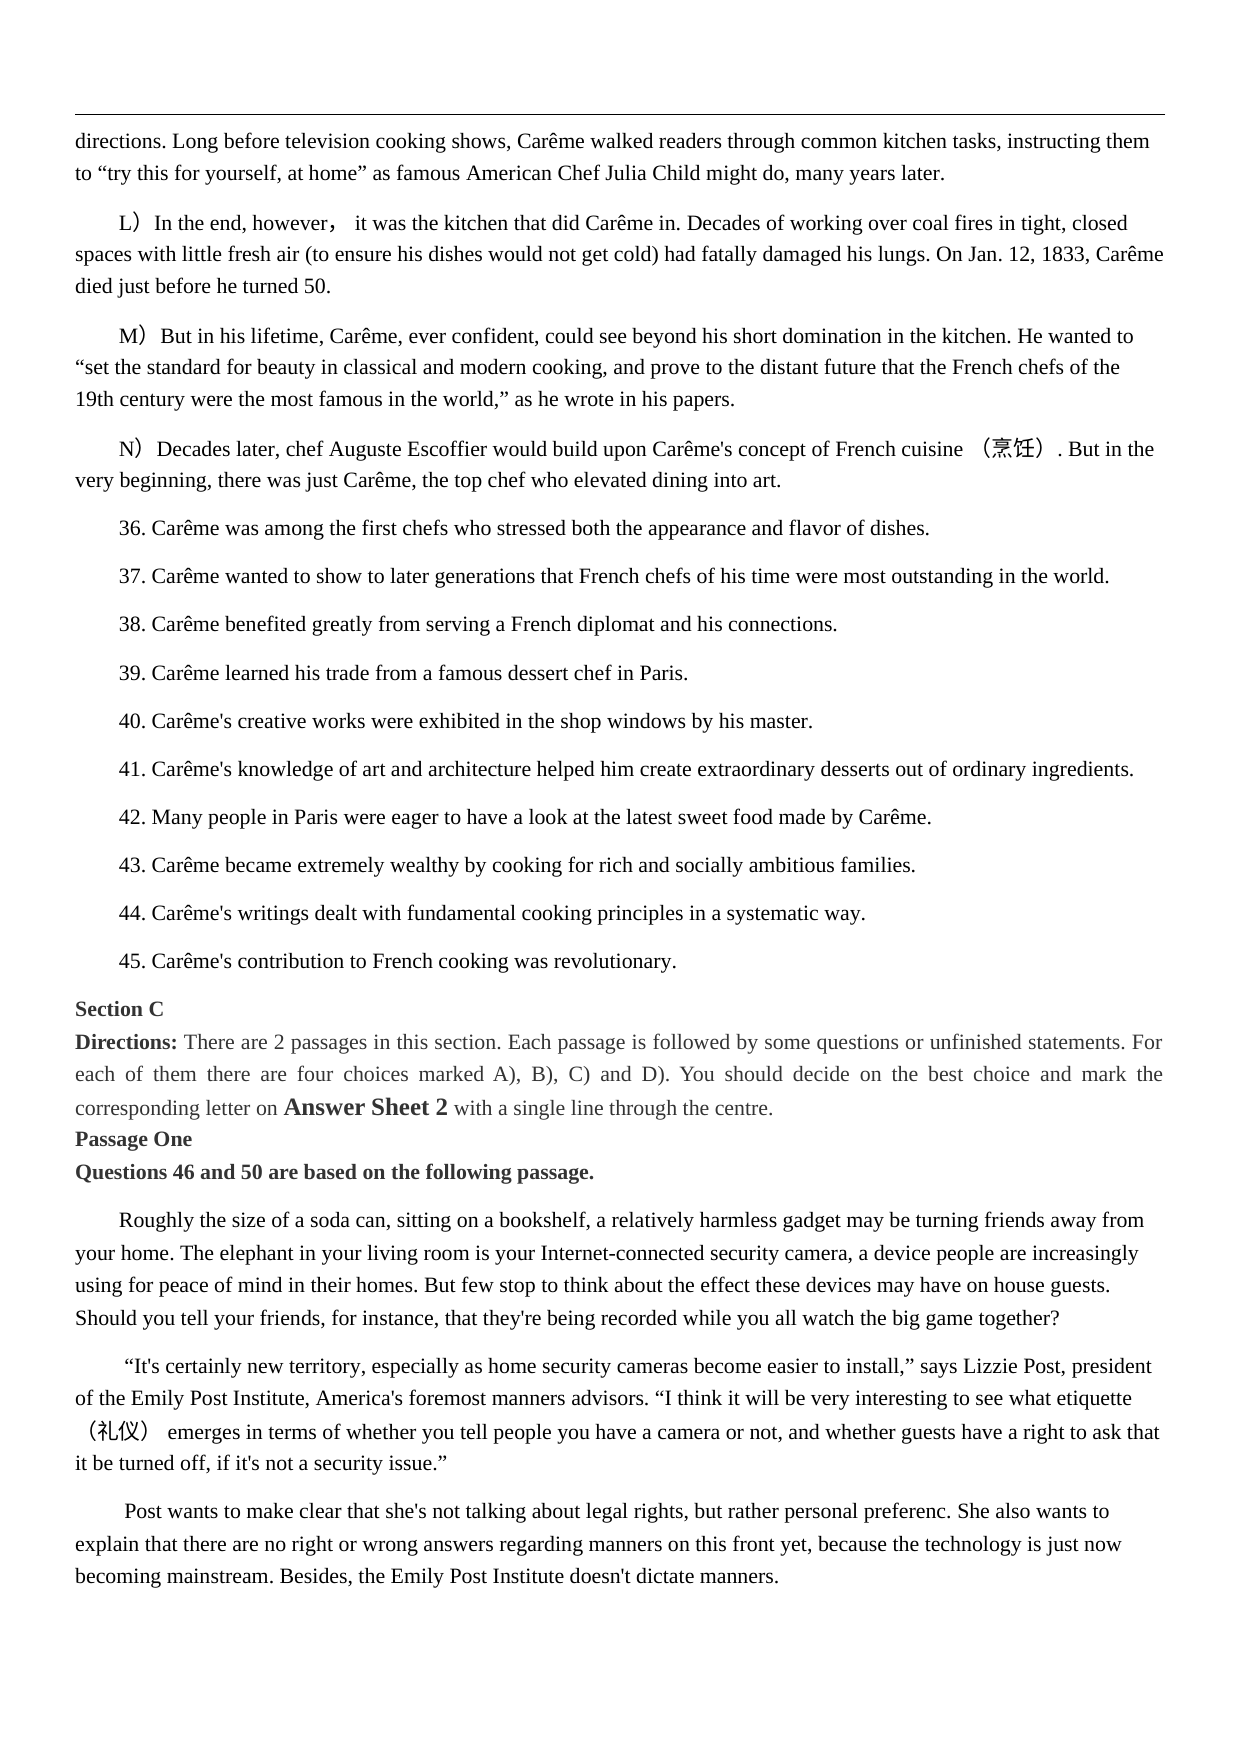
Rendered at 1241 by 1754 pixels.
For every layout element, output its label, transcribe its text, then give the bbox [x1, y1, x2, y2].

text Passage One [75, 1123, 1165, 1155]
text L）In the end, however， it was the kitchen that did Carême in. Decades of working over coal fires in tight, closed spaces with little fresh air (to ensure his dishes would not get cold) had fatally damaged his lungs. On Jan. 12, 1833, Carême died just before he turned 50. [75, 266, 1165, 302]
text Section C [75, 993, 1165, 1025]
text Roughly the size of a soda can, sitting on a bookshelf, a relatively harmless gadget may be turning friends away from your home. The elephant in your living room is your Internet-connected security camera, a device people are increasingly using for peace of mind in their homes. But few stop to think about the effect these devices may have on house guests. Should you tell your friends, for instance, that they're being recorded while you all watch the big game together? [75, 1203, 1165, 1333]
text 38. Carême benefited greatly from serving a French diplomat and his connections. [75, 608, 1165, 640]
text 44. Carême's writings dealt with fundamental cooking principles in a systematic way. [75, 896, 1165, 929]
text 39. Carême learned his trade from a famous dessert chef in Paris. [75, 656, 1165, 688]
text L）In the end, however， it was the kitchen that did Carême in. Decades of working over coal fires in tight, closed spaces with little fresh air (to ensure his dishes would not get cold) had fatally damaged his lungs. On Jan. 12, 1833, Carême died just before he turned 50. [75, 204, 1165, 241]
text 41. Carême's knowledge of art and architecture helped him create extraordinary desserts out of ordinary ingredients. [75, 752, 1165, 784]
text Post wants to make clear that she's not talking about legal rights, but rather personal preferenc. She also wants to explain that there are no right or wrong answers regarding manners on this front yet, because the technology is just now becoming mainstream. Besides, the Emily Post Institute doesn't dictate manners. [75, 1494, 1165, 1592]
text Directions: There are 2 passages in this section. Each passage is followed by some questions or unfinished statements. For each of them there are four choices marked A), B), C) and D). You should decide on the best choice and mark the corresponding letter on Answer Sheet 2 with a single line through the centre. [75, 1025, 1165, 1123]
text M）But in his lifetime, Carême, ever confident, could see beyond his short domination in the kitchen. He wanted to “set the standard for beauty in classical and modern cooking, and prove to the distant future that the French chefs of the 19th century were the most famous in the world,” as he wrote in his papers. [75, 318, 1165, 415]
text 40. Carême's creative works were exhibited in the shop windows by his master. [75, 704, 1165, 736]
text “It's certainly new territory, especially as home security cameras become easier to install,” says Lizzie Post, president of the Emily Post Institute, America's foremost manners advisors. “I think it will be very interesting to see what etiquette （礼仪） emerges in terms of whether you tell people you have a camera or not, and whether guests have a right to ask that it be turned off, if it's not a security issue.” [75, 1349, 1165, 1479]
text 37. Carême wanted to show to later generations that French chefs of his time were most outstanding in the world. [75, 559, 1165, 592]
text 43. Carême became extremely wealthy by cooking for rich and socially ambitious families. [75, 848, 1165, 881]
text N）Decades later, chef Auguste Escoffier would build upon Carême's concept of French cuisine （烹饪）. But in the very beginning, there was just Carême, the top chef who elevated dining into art. [75, 431, 1165, 496]
text Questions 46 and 50 are based on the following passage. [75, 1155, 1165, 1188]
text 36. Carême was among the first chefs who stressed both the appearance and flavor of dishes. [75, 511, 1165, 544]
text 45. Carême's contribution to French cooking was revolutionary. [75, 944, 1165, 977]
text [75, 124, 1165, 189]
text 42. Many people in Paris were eager to have a look at the latest sweet food made by Carême. [75, 800, 1165, 833]
